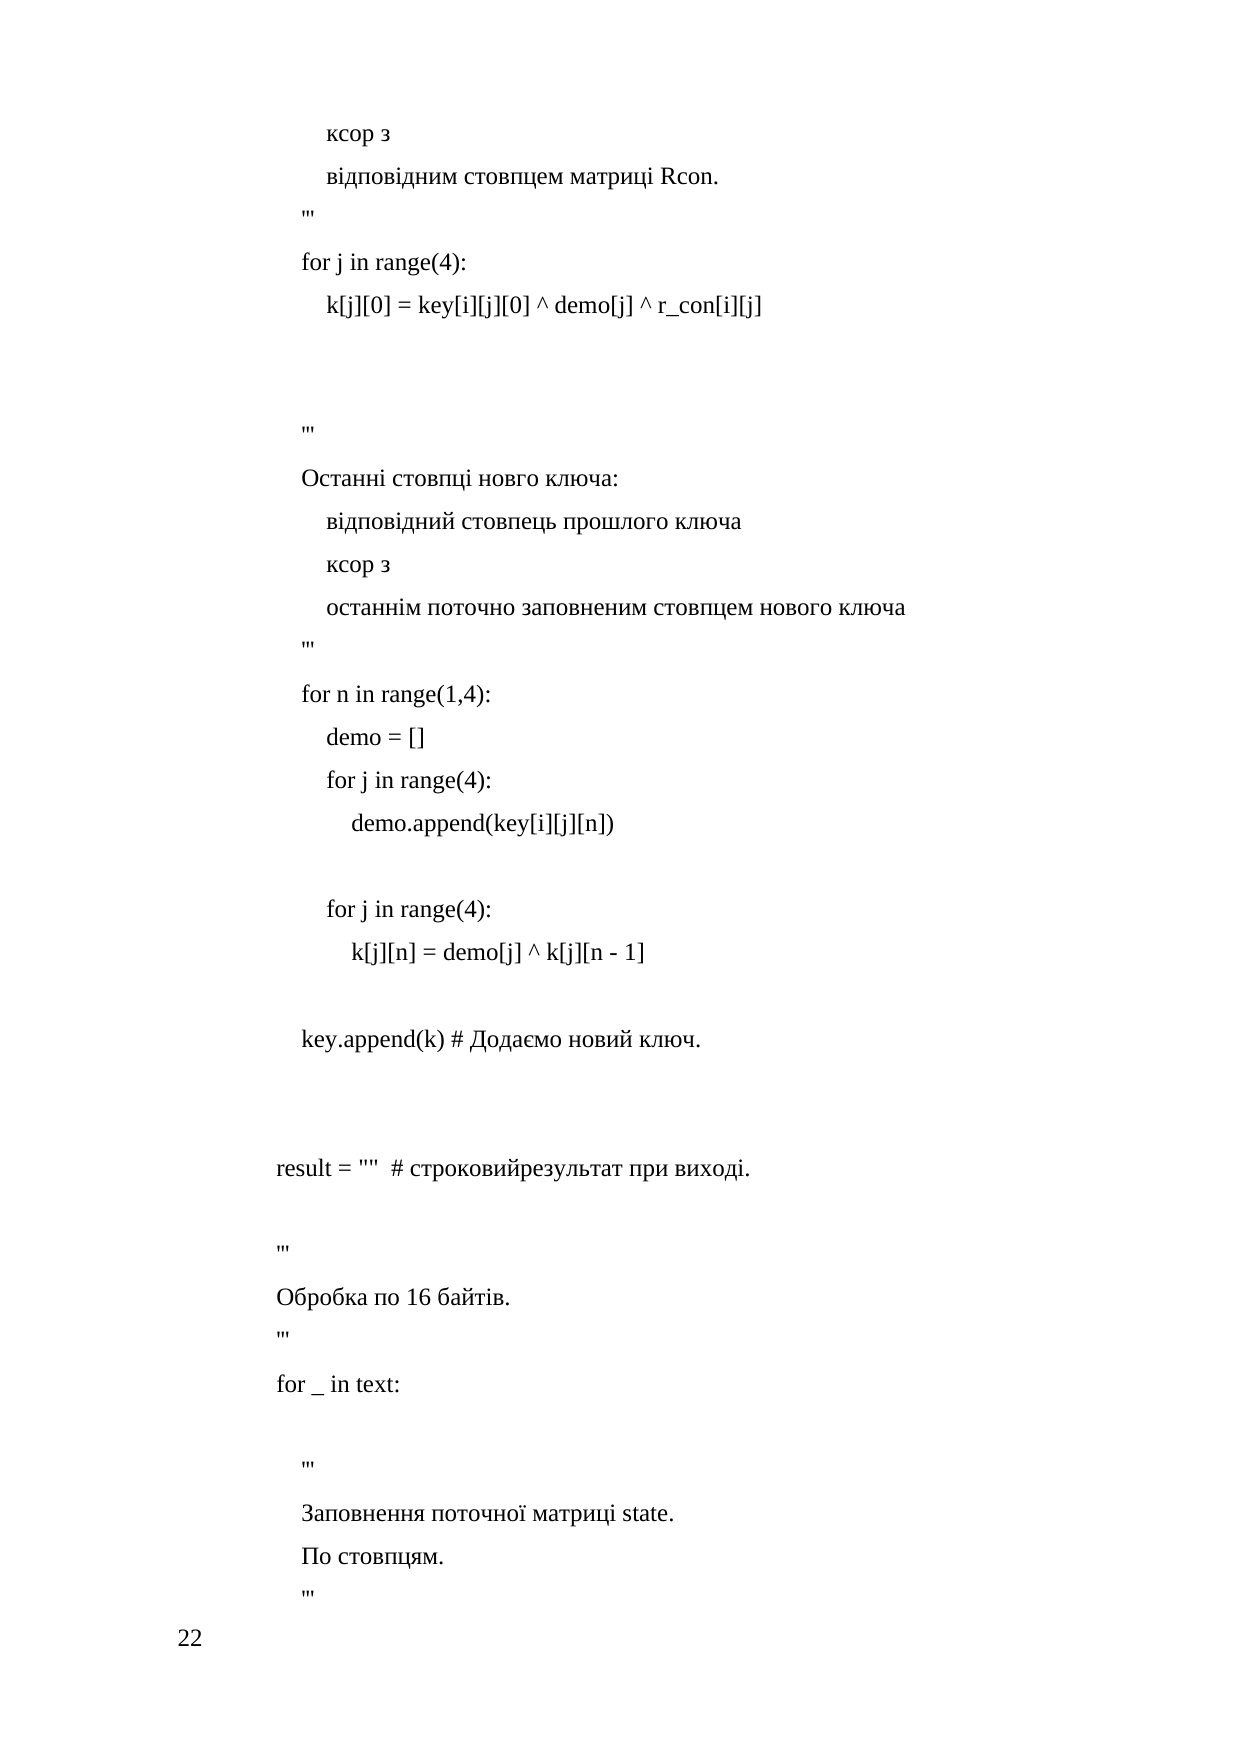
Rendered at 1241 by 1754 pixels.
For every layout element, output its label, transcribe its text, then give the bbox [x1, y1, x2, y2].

text for j in range(4): [177, 894, 1181, 923]
text ксор з [177, 118, 1181, 147]
text ''' [177, 1239, 1181, 1268]
text ''' [177, 1326, 1181, 1354]
text result = "" # строковийрезультат при виході. [177, 1153, 1181, 1182]
text Останні стовпці новго ключа: [177, 463, 1181, 492]
text ''' [177, 1455, 1181, 1484]
text ксор з [177, 549, 1181, 578]
text for j in range(4): [177, 247, 1181, 276]
text ''' [177, 204, 1181, 233]
text for n in range(1,4): [177, 679, 1181, 707]
text ''' [177, 636, 1181, 664]
text По стовпцям. [177, 1541, 1181, 1570]
text Заповнення поточної матриці state. [177, 1498, 1181, 1527]
text k[j][n] = demo[j] ^ k[j][n - 1] [177, 937, 1181, 966]
text ''' [177, 420, 1181, 449]
text for j in range(4): [177, 765, 1181, 794]
text demo = [] [177, 722, 1181, 751]
text key.append(k) # Додаємо новий ключ. [177, 1024, 1181, 1052]
text ''' [177, 1584, 1181, 1613]
text останнім поточно заповненим стовпцем нового ключа [177, 592, 1181, 621]
text for _ in text: [177, 1369, 1181, 1397]
text demo.append(key[i][j][n]) [177, 808, 1181, 837]
text Обробка по 16 байтів. [177, 1282, 1181, 1311]
text k[j][0] = key[i][j][0] ^ demo[j] ^ r_con[i][j] [177, 291, 1181, 319]
text відповідний стовпець прошлого ключа [177, 506, 1181, 535]
text відповідним стовпцем матриці Rcon. [177, 161, 1181, 190]
